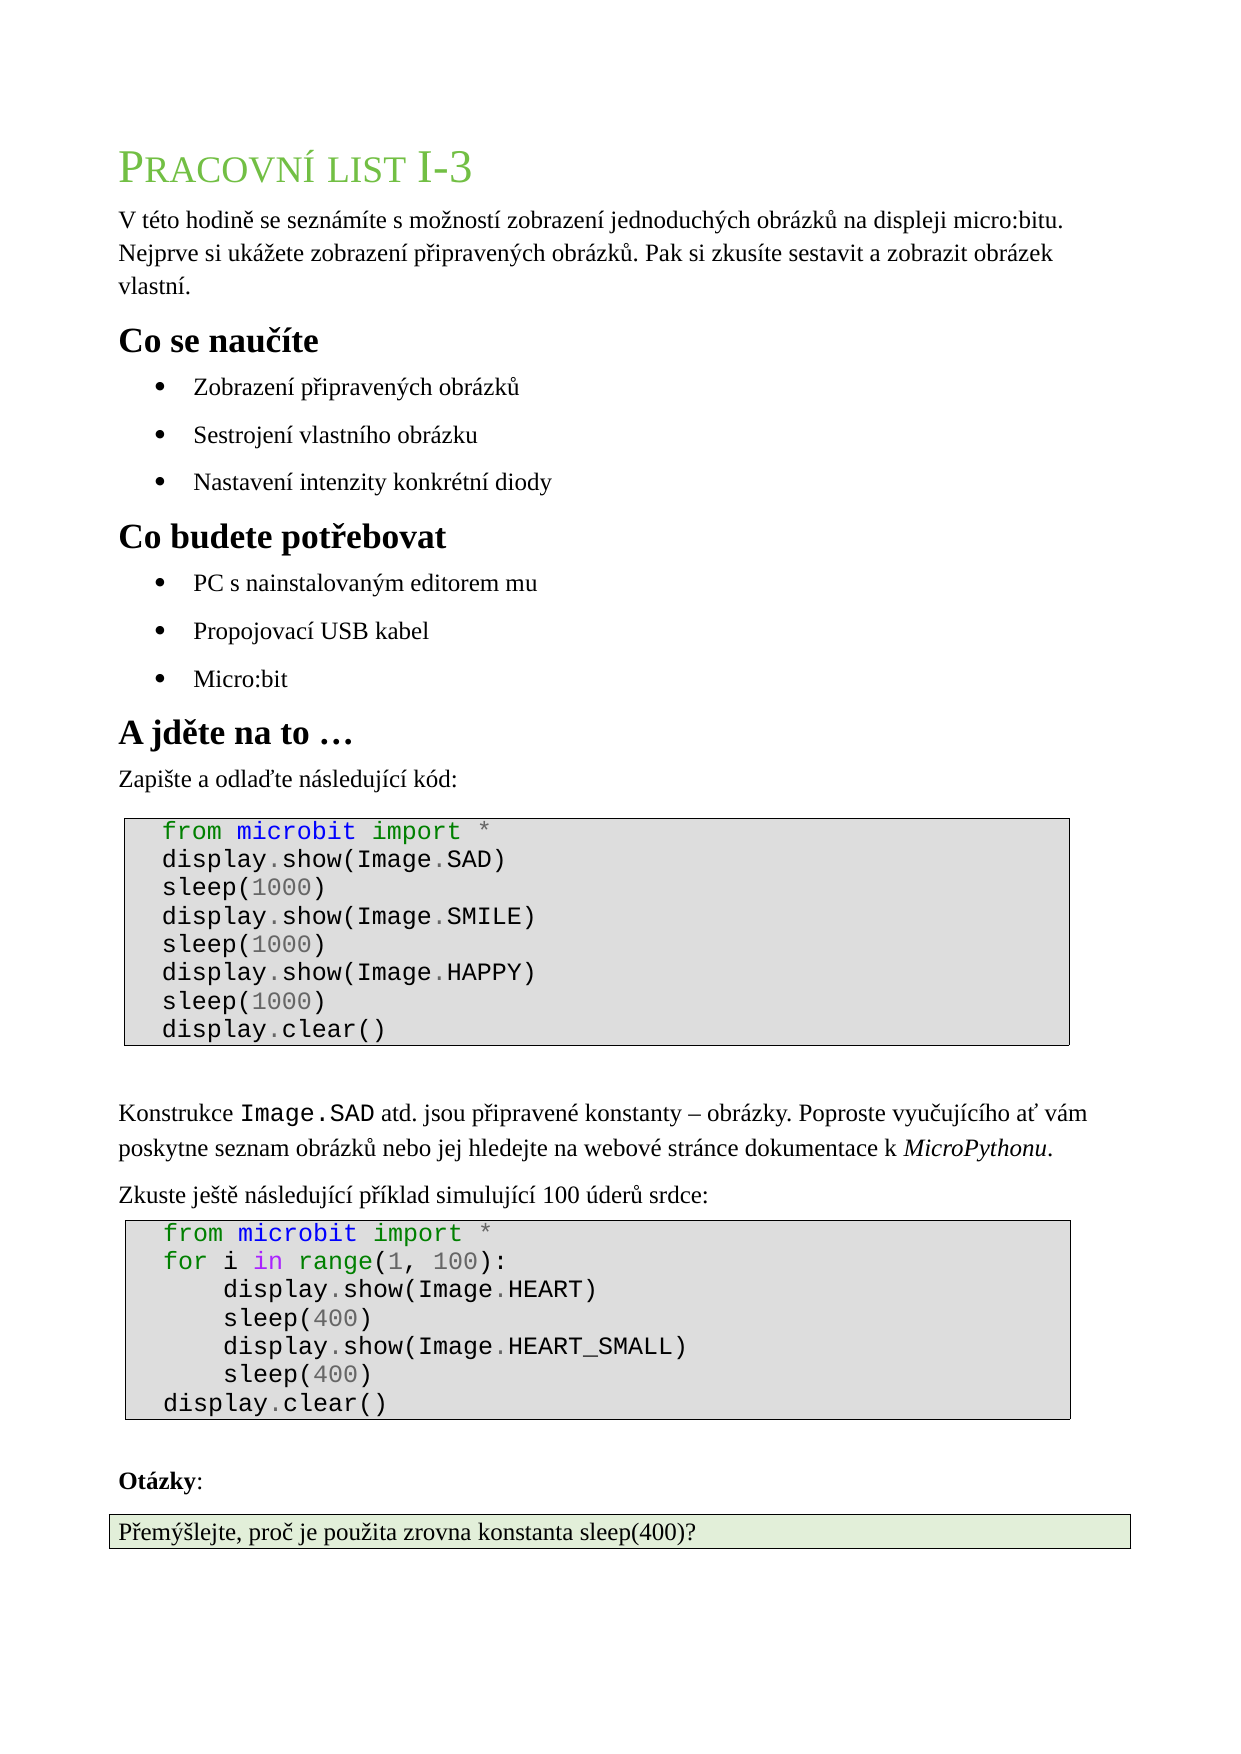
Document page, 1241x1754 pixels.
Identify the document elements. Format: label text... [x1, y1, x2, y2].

list Otázky: [118, 1466, 1122, 1495]
list Zapište a odlaďte následující kód: [118, 764, 1122, 793]
list PC s nainstalovaným editorem mu [156, 568, 1122, 597]
subtitle Pracovní list I-3 [118, 139, 1122, 193]
list Zkuste ještě následující příklad simulující 100 úderů srdce: [118, 1181, 1122, 1209]
list Nastavení intenzity konkrétní diody [156, 467, 1122, 496]
list V této hodině se seznámíte s možností zobrazení jednoduchých obrázků na displeji micro:bitu. Nejprve si ukážete zobrazení připravených obrázků. Pak si zkusíte sestavit a zobrazit obrázek vlastní. [118, 205, 1122, 300]
list Micro:bit [156, 664, 1122, 692]
subtitle A jděte na to … [118, 711, 1122, 752]
text Přemýšlejte, proč je použita zrovna konstanta sleep(400)? [110, 1515, 1130, 1548]
list Konstrukce Image.SAD atd. jsou připravené konstanty – obrázky. Poproste vyučujícího ať vám poskytne seznam obrázků nebo jej hledejte na webové stránce dokumentace k MicroPythonu. [118, 1098, 1122, 1162]
list Zobrazení připravených obrázků [156, 372, 1122, 401]
subtitle Co se naučíte [118, 319, 1122, 360]
subtitle Co budete potřebovat [118, 515, 1122, 556]
list Sestrojení vlastního obrázku [156, 420, 1122, 449]
list Propojovací USB kabel [156, 616, 1122, 645]
